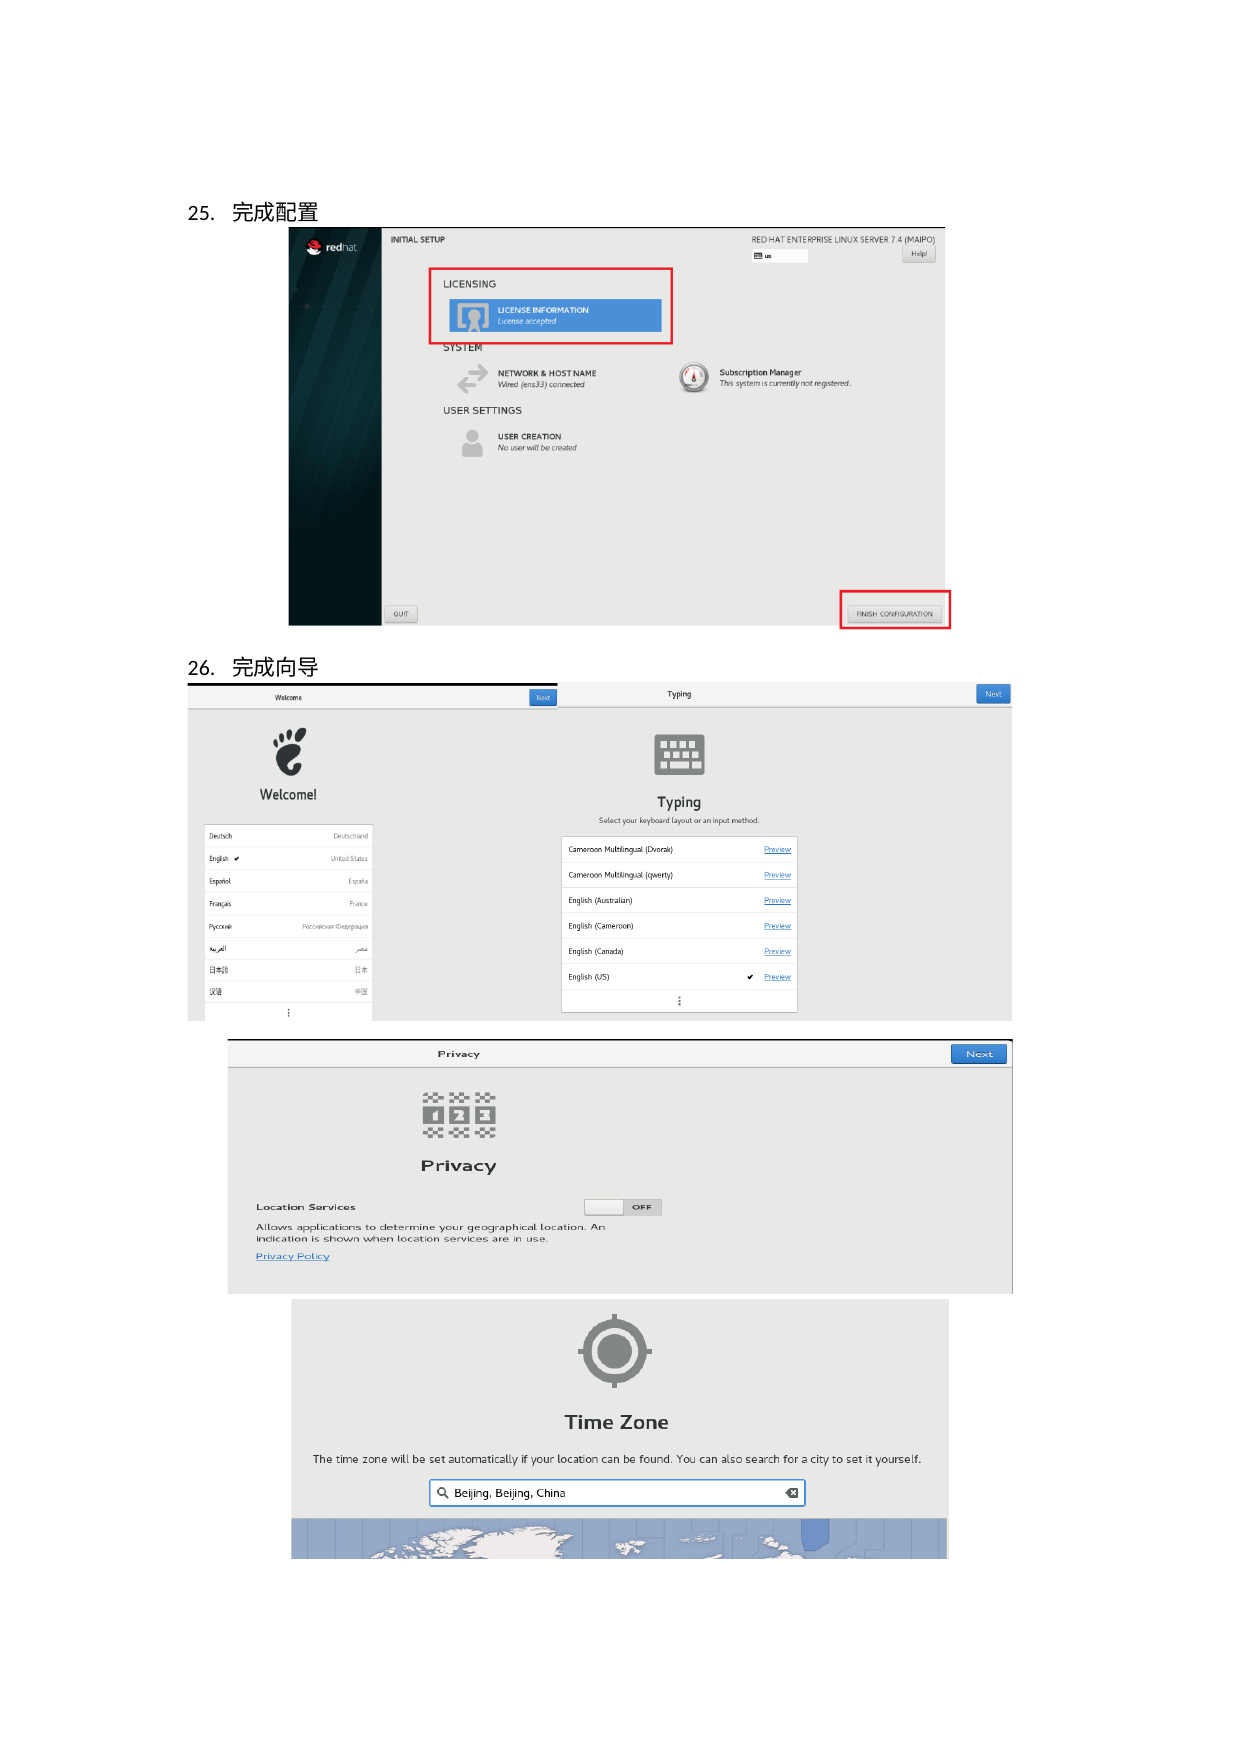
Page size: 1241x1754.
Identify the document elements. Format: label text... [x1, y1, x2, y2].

list 完成向导 [187, 649, 1053, 682]
picture [288, 227, 952, 630]
picture [187, 682, 1013, 1021]
picture [291, 1299, 949, 1559]
list 完成配置 [187, 194, 1053, 227]
picture [227, 1039, 1013, 1294]
